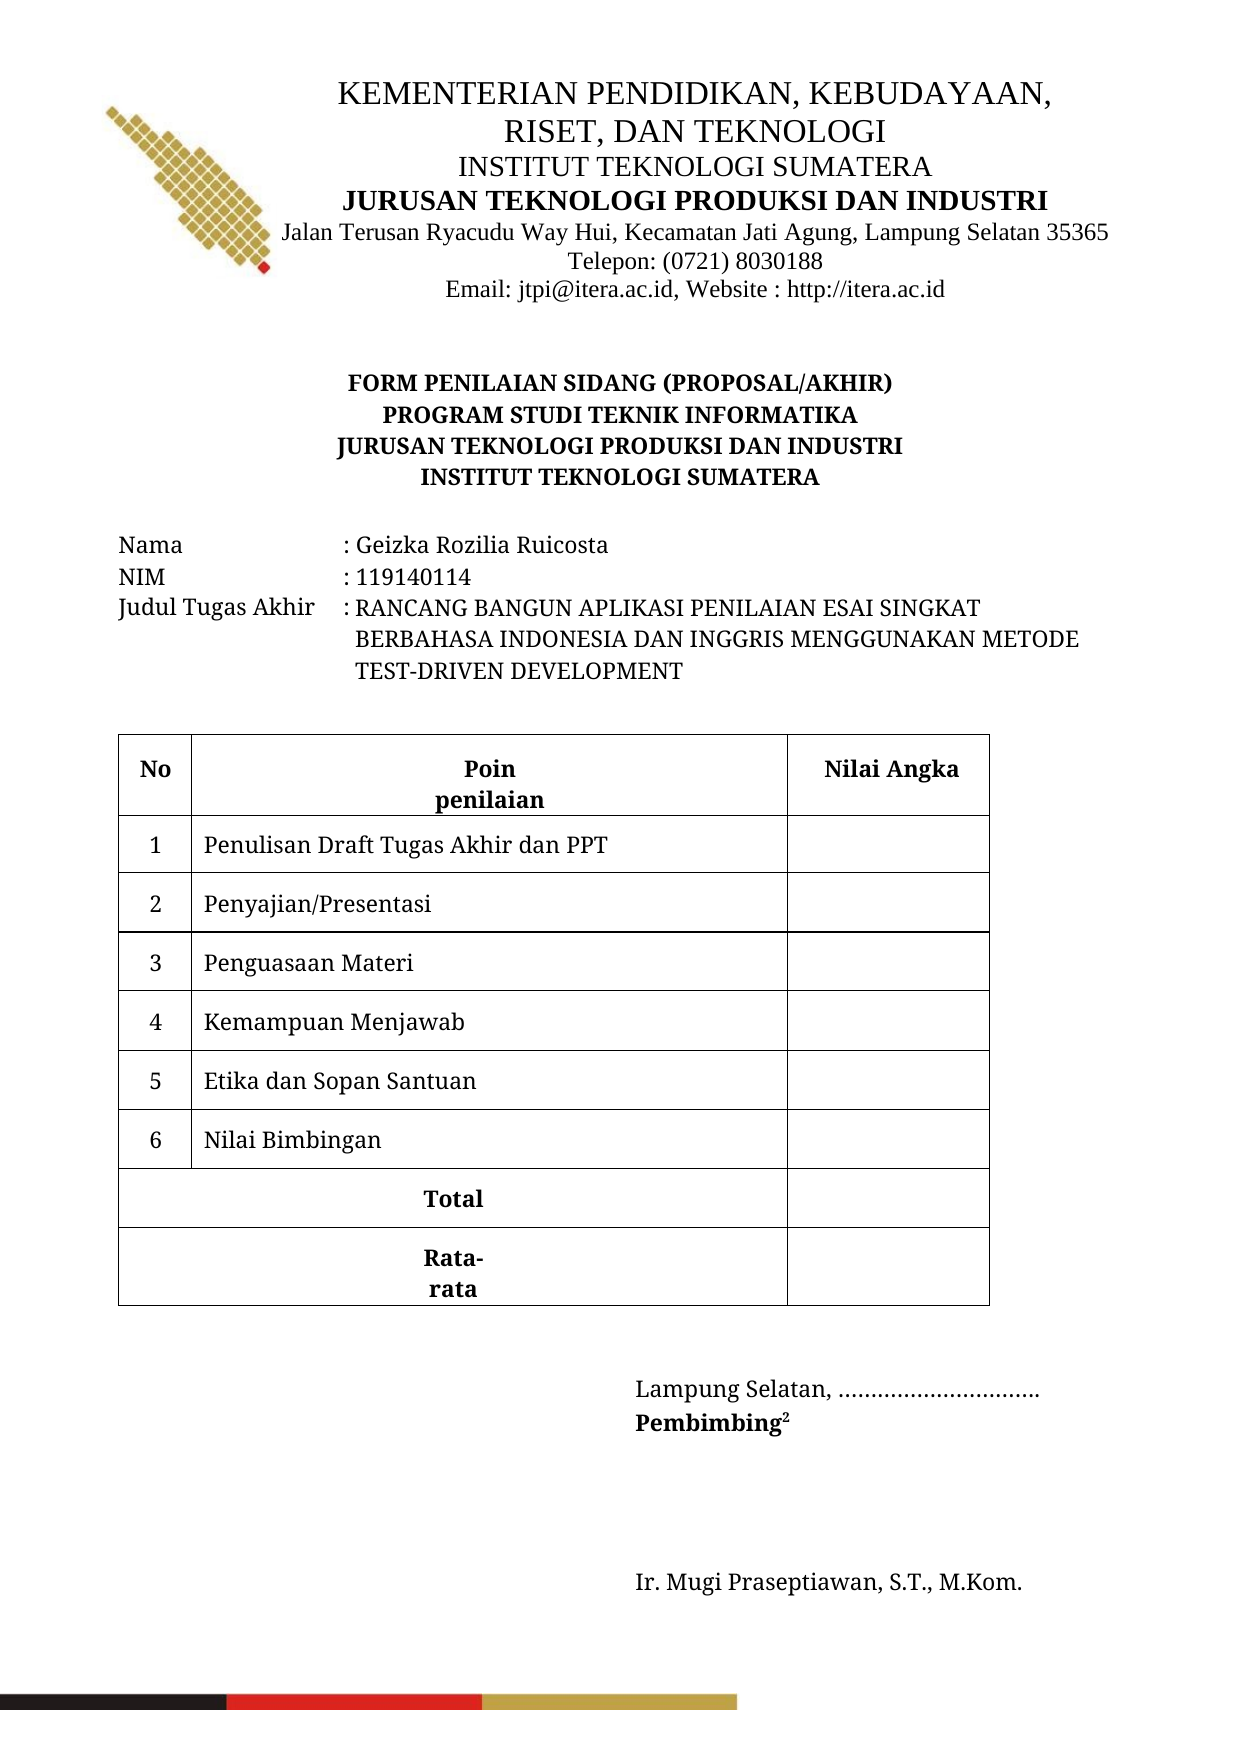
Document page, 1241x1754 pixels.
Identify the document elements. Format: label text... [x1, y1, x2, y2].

table_cell [788, 933, 989, 990]
text Pembimbing2 [635, 1406, 1134, 1438]
table_cell [788, 1110, 989, 1168]
table_cell Kemampuan Menjawab [192, 991, 787, 1049]
table_cell Penyajian/Presentasi [192, 873, 787, 931]
table_cell 6 [119, 1110, 191, 1168]
table_cell 1 [119, 816, 191, 872]
table_header No [119, 735, 191, 815]
table_cell [788, 816, 989, 872]
table_cell 4 [119, 991, 191, 1049]
subtitle FORM PENILAIAN SIDANG (PROPOSAL/AKHIR) PROGRAM STUDI TEKNIK INFORMATIKA JURUSAN TEKNOLOGI PRODUKSI DAN INDUSTRI INSTITUT TEKNOLOGI SUMATERA [328, 367, 912, 492]
table_cell Nilai Bimbingan [192, 1110, 787, 1168]
picture [101, 95, 278, 279]
picture [0, 1693, 741, 1710]
table_cell 2 [119, 873, 191, 931]
table_cell Total [119, 1169, 787, 1227]
table_cell Etika dan Sopan Santuan [192, 1051, 787, 1109]
table_cell [788, 873, 989, 931]
text Nama : Geizka Rozilia Ruicosta [118, 529, 1134, 560]
table_cell Penulisan Draft Tugas Akhir dan PPT [192, 816, 787, 872]
table_header Nilai Angka [788, 735, 989, 815]
table_cell Rata-rata [119, 1228, 787, 1304]
table_header Poin penilaian [192, 735, 787, 815]
table_cell [788, 1228, 989, 1304]
text Lampung Selatan, …………………………. [635, 1373, 1134, 1404]
table_cell [788, 1169, 989, 1227]
table_cell [788, 1051, 989, 1109]
text Ir. Mugi Praseptiawan, S.T., M.Kom. [635, 1565, 1134, 1597]
text NIM : 119140114 [118, 560, 1134, 591]
text Judul Tugas Akhir : [118, 591, 1134, 622]
table_cell 3 [119, 933, 191, 990]
table_cell [788, 991, 989, 1049]
table_cell 5 [119, 1051, 191, 1109]
table_cell Penguasaan Materi [192, 933, 787, 990]
